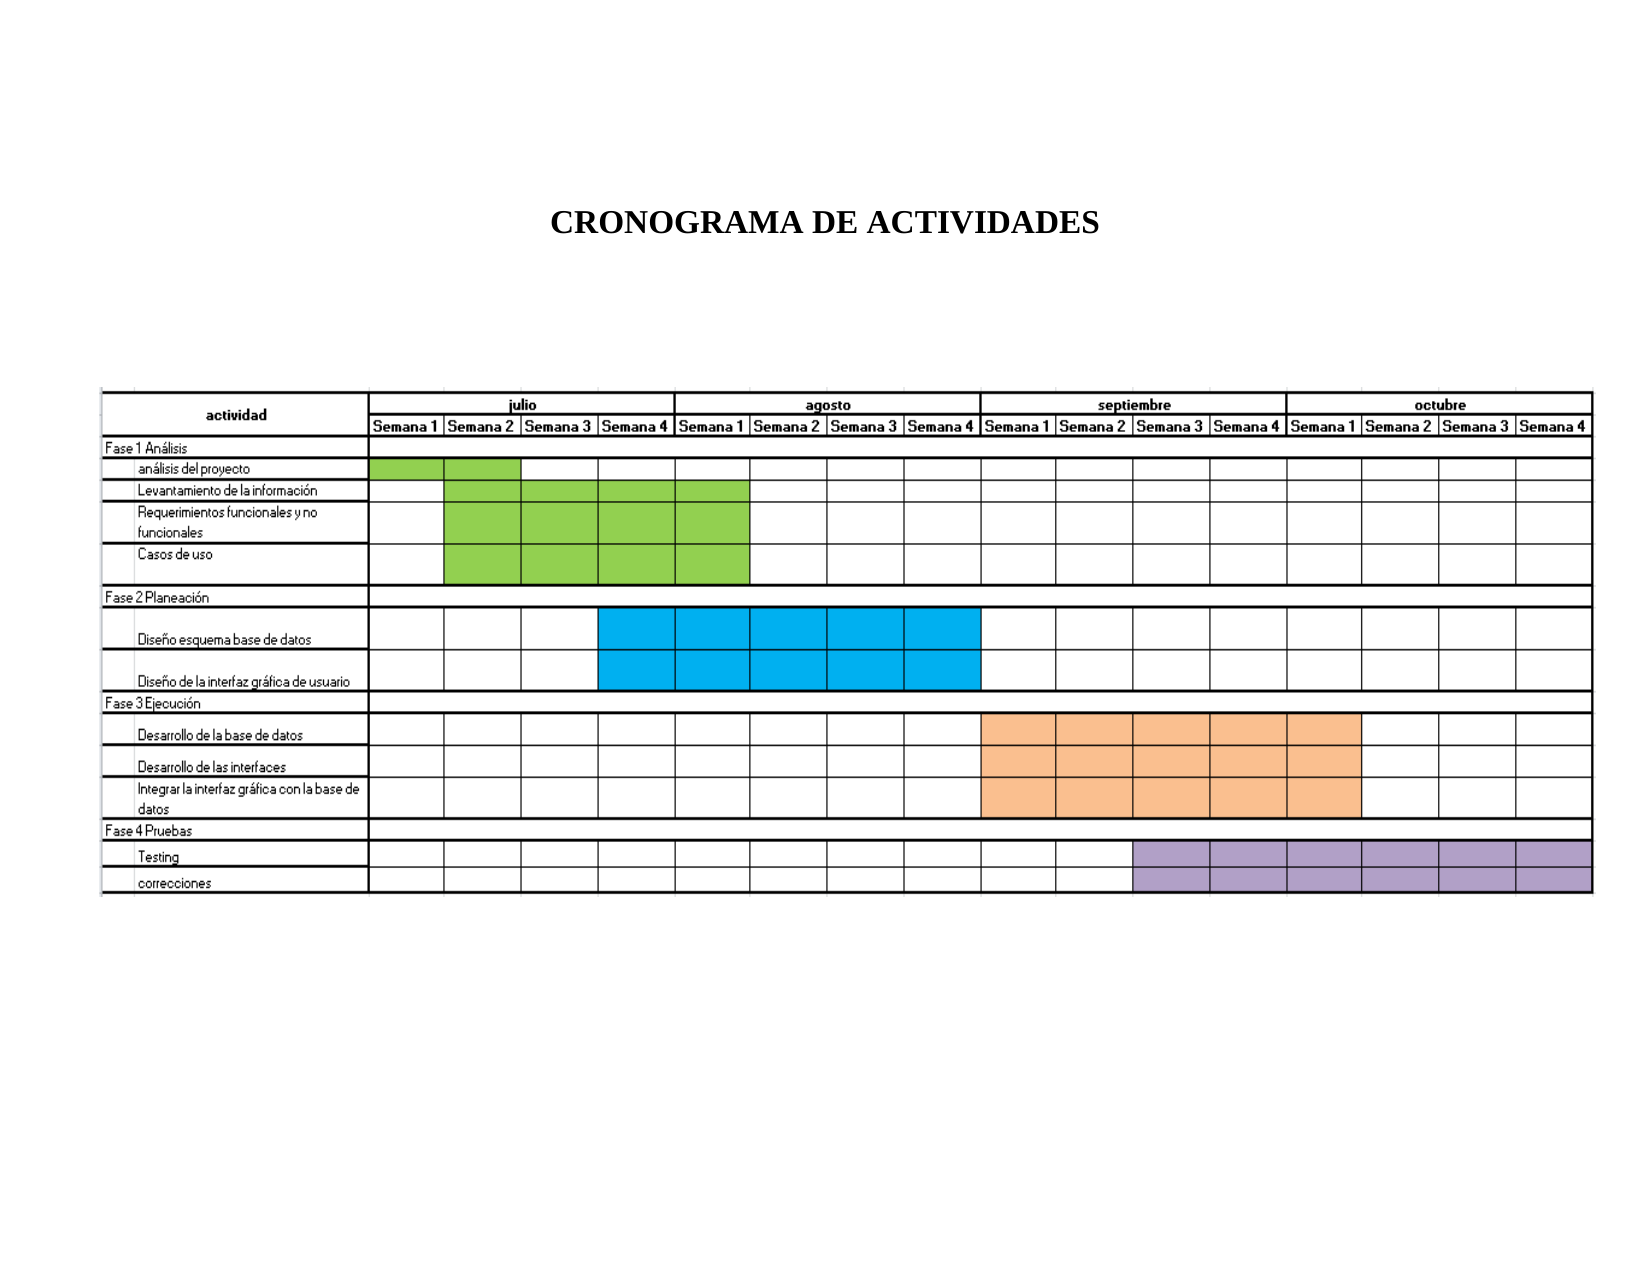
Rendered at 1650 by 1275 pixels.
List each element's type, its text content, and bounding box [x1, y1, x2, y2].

subtitle CRONOGRAMA DE ACTIVIDADES [148, 202, 1502, 241]
picture [99, 387, 1596, 897]
